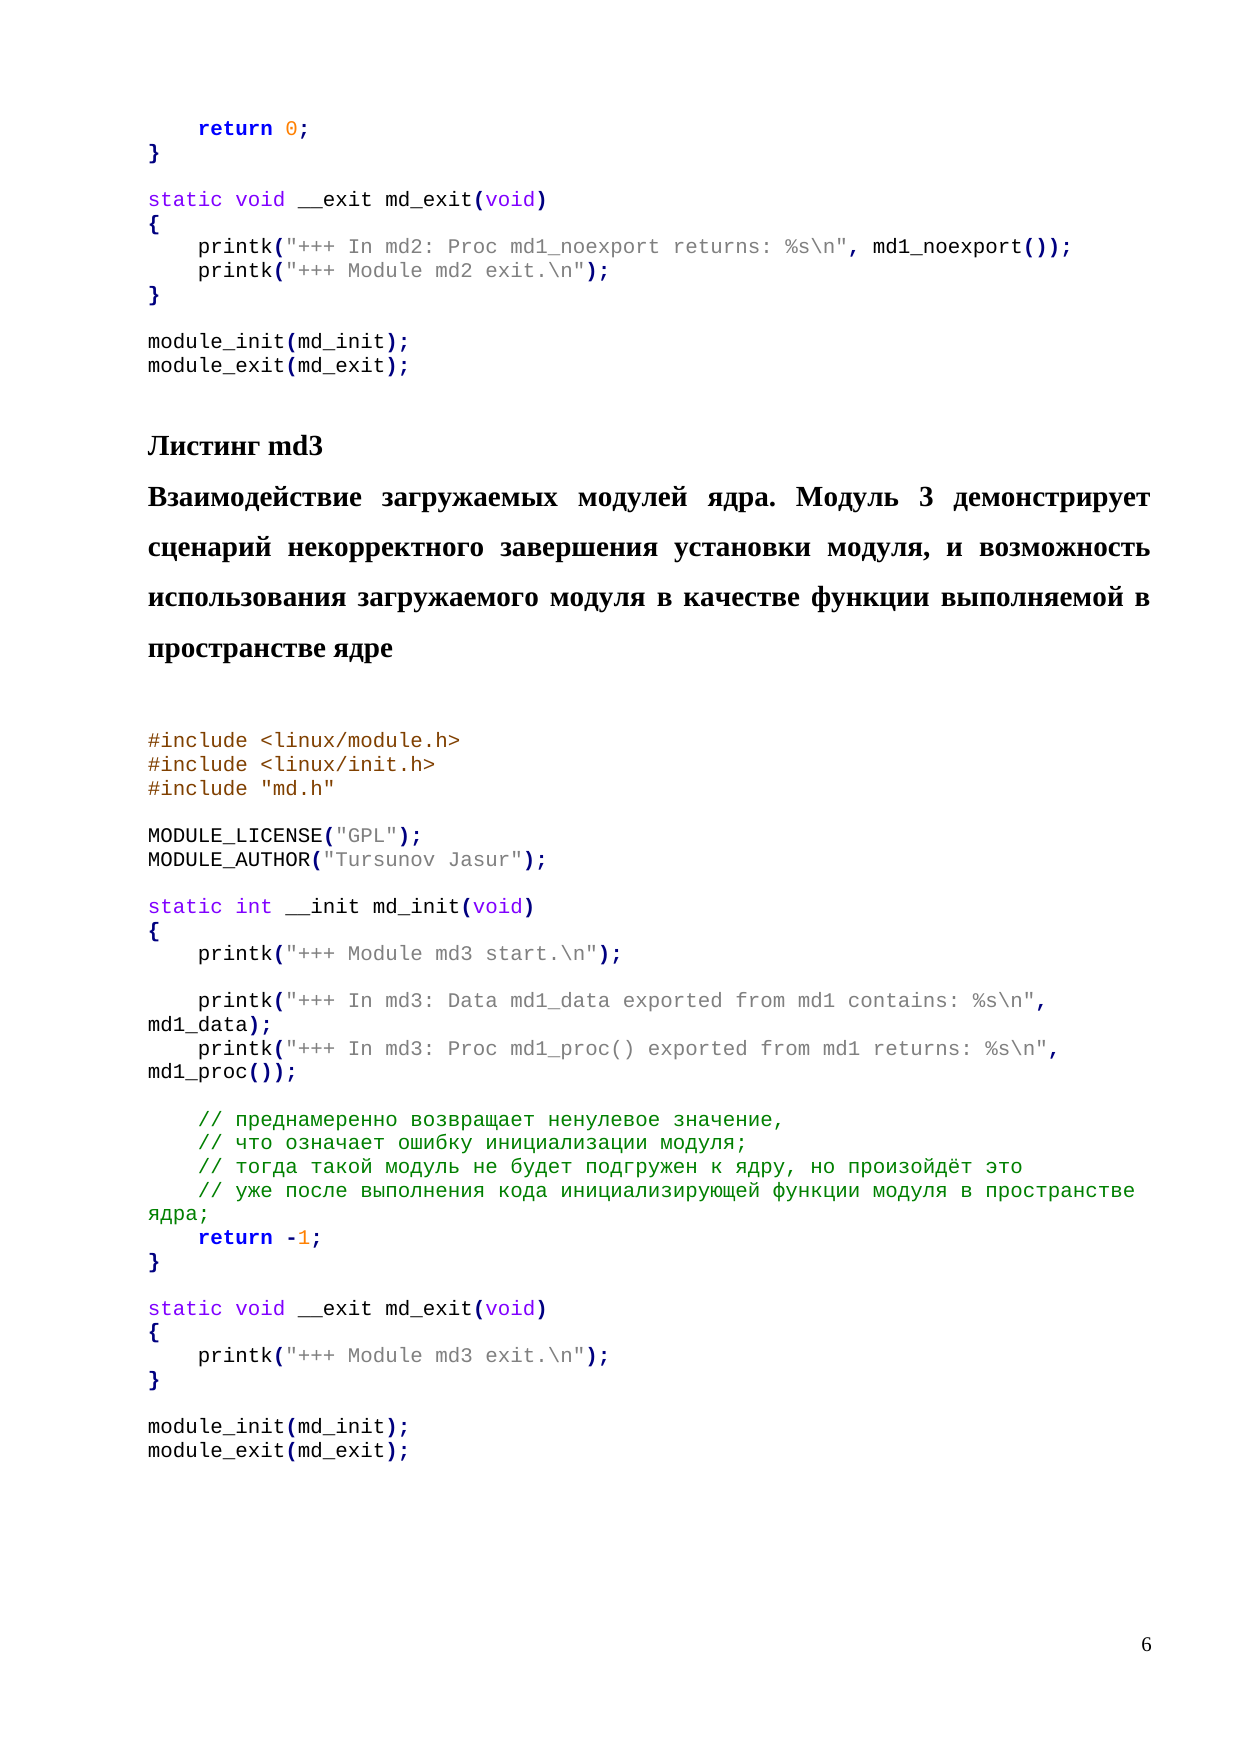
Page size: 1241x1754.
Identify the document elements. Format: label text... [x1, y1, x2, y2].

text printk("+++ Module md3 start.\n"); [148, 943, 1152, 967]
text // что означает ошибку инициализации модуля; [148, 1132, 1152, 1156]
text // преднамеренно возвращает ненулевое значение, [148, 1109, 1152, 1132]
text } [148, 1251, 1152, 1274]
text printk("+++ In md2: Proc md1_noexport returns: %s\n", md1_noexport()); [148, 236, 1152, 260]
text } [148, 284, 1152, 307]
text MODULE_LICENSE("GPL"); [148, 825, 1152, 849]
text { [148, 1322, 1152, 1345]
text #include <linux/module.h> [148, 730, 1152, 754]
text printk("+++ Module md2 exit.\n"); [148, 260, 1152, 284]
text #include <linux/init.h> [148, 754, 1152, 778]
text module_exit(md_exit); [148, 1440, 1152, 1463]
text static void __exit md_exit(void) [148, 189, 1152, 213]
text printk("+++ In md3: Proc md1_proc() exported from md1 returns: %s\n", md1_proc()); [148, 1038, 1152, 1085]
text module_exit(md_exit); [148, 354, 1152, 378]
text { [148, 919, 1152, 943]
text static int __init md_init(void) [148, 896, 1152, 919]
text { [148, 213, 1152, 236]
text return 0; [148, 118, 1152, 142]
text return -1; [148, 1227, 1152, 1251]
text printk("+++ In md3: Data md1_data exported from md1 contains: %s\n", md1_data); [148, 991, 1152, 1038]
text } [148, 142, 1152, 165]
text static void __exit md_exit(void) [148, 1298, 1152, 1322]
text module_init(md_init); [148, 331, 1152, 354]
text printk("+++ Module md3 exit.\n"); [148, 1345, 1152, 1369]
text // уже после выполнения кода инициализирующей функции модуля в пространстве ядра; [148, 1180, 1152, 1227]
text Взаимодействие загружаемых модулей ядра. Модуль 3 демонстрирует сценарий некорректного завершения установки модуля, и возможность использования загружаемого модуля в качестве функции выполняемой в пространстве ядре [148, 479, 1152, 663]
text module_init(md_init); [148, 1416, 1152, 1440]
text MODULE_AUTHOR("Tursunov Jasur"); [148, 849, 1152, 872]
text // тогда такой модуль не будет подгружен к ядру, но произойдёт это [148, 1156, 1152, 1180]
text } [148, 1369, 1152, 1392]
text Листинг md3 [148, 428, 1152, 462]
text #include "md.h" [148, 778, 1152, 801]
